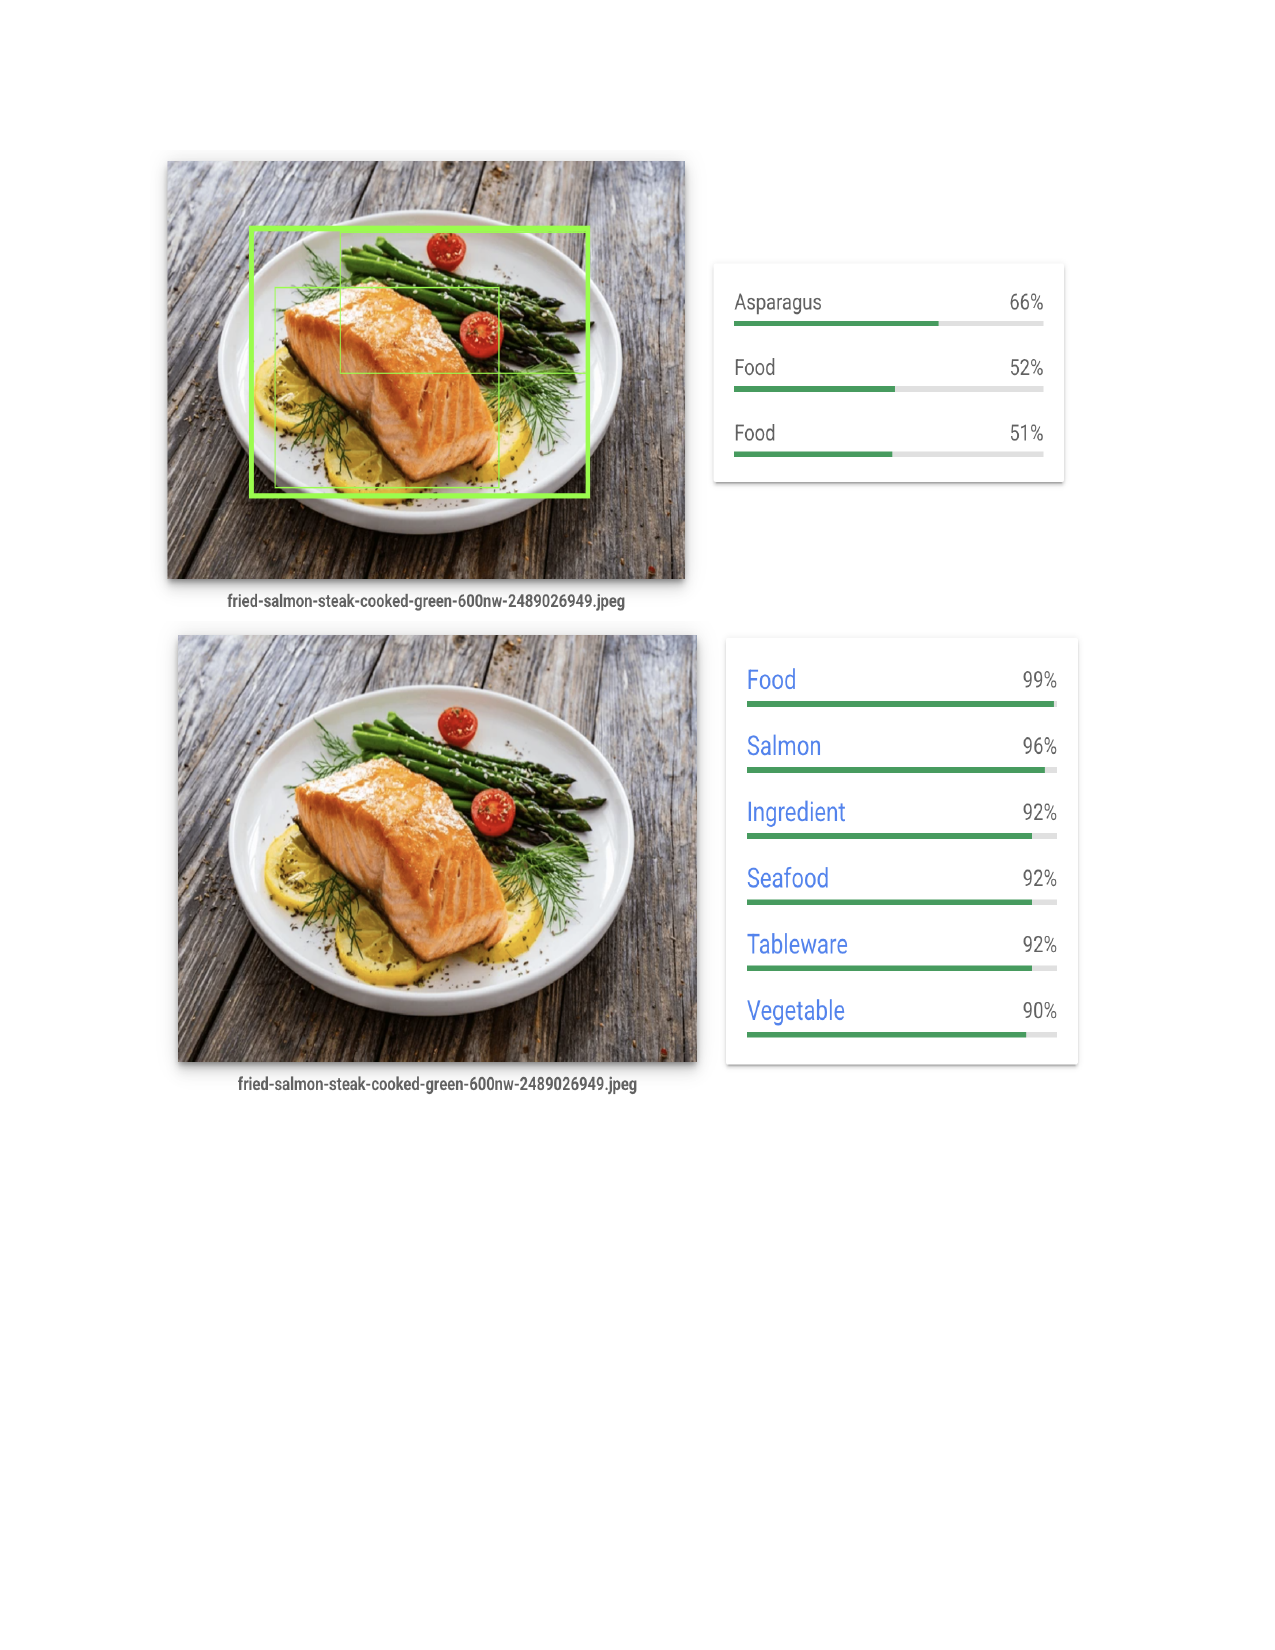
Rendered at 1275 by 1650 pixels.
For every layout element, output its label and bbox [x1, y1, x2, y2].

picture [150, 150, 1125, 617]
picture [150, 621, 1125, 1099]
